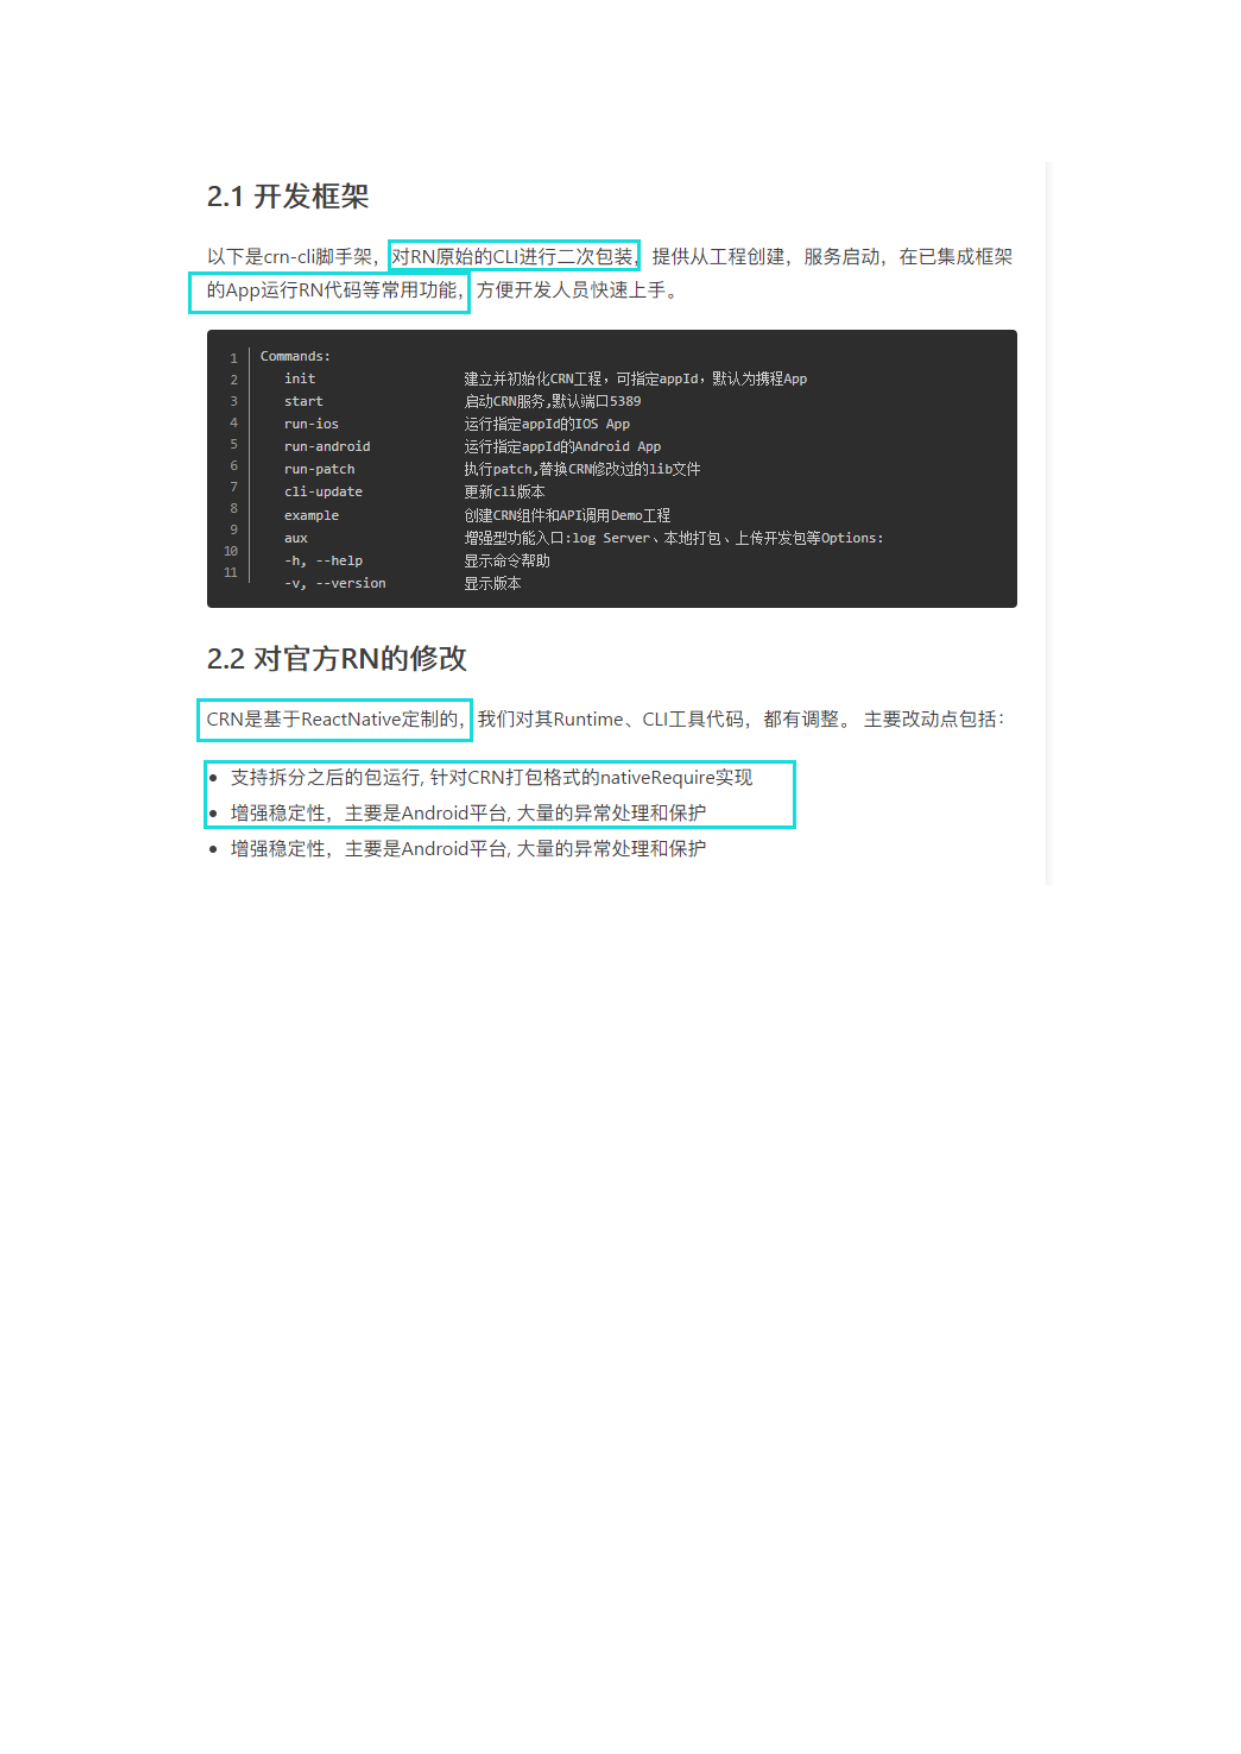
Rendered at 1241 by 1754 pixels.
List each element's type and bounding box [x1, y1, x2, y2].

picture [187, 162, 1053, 885]
